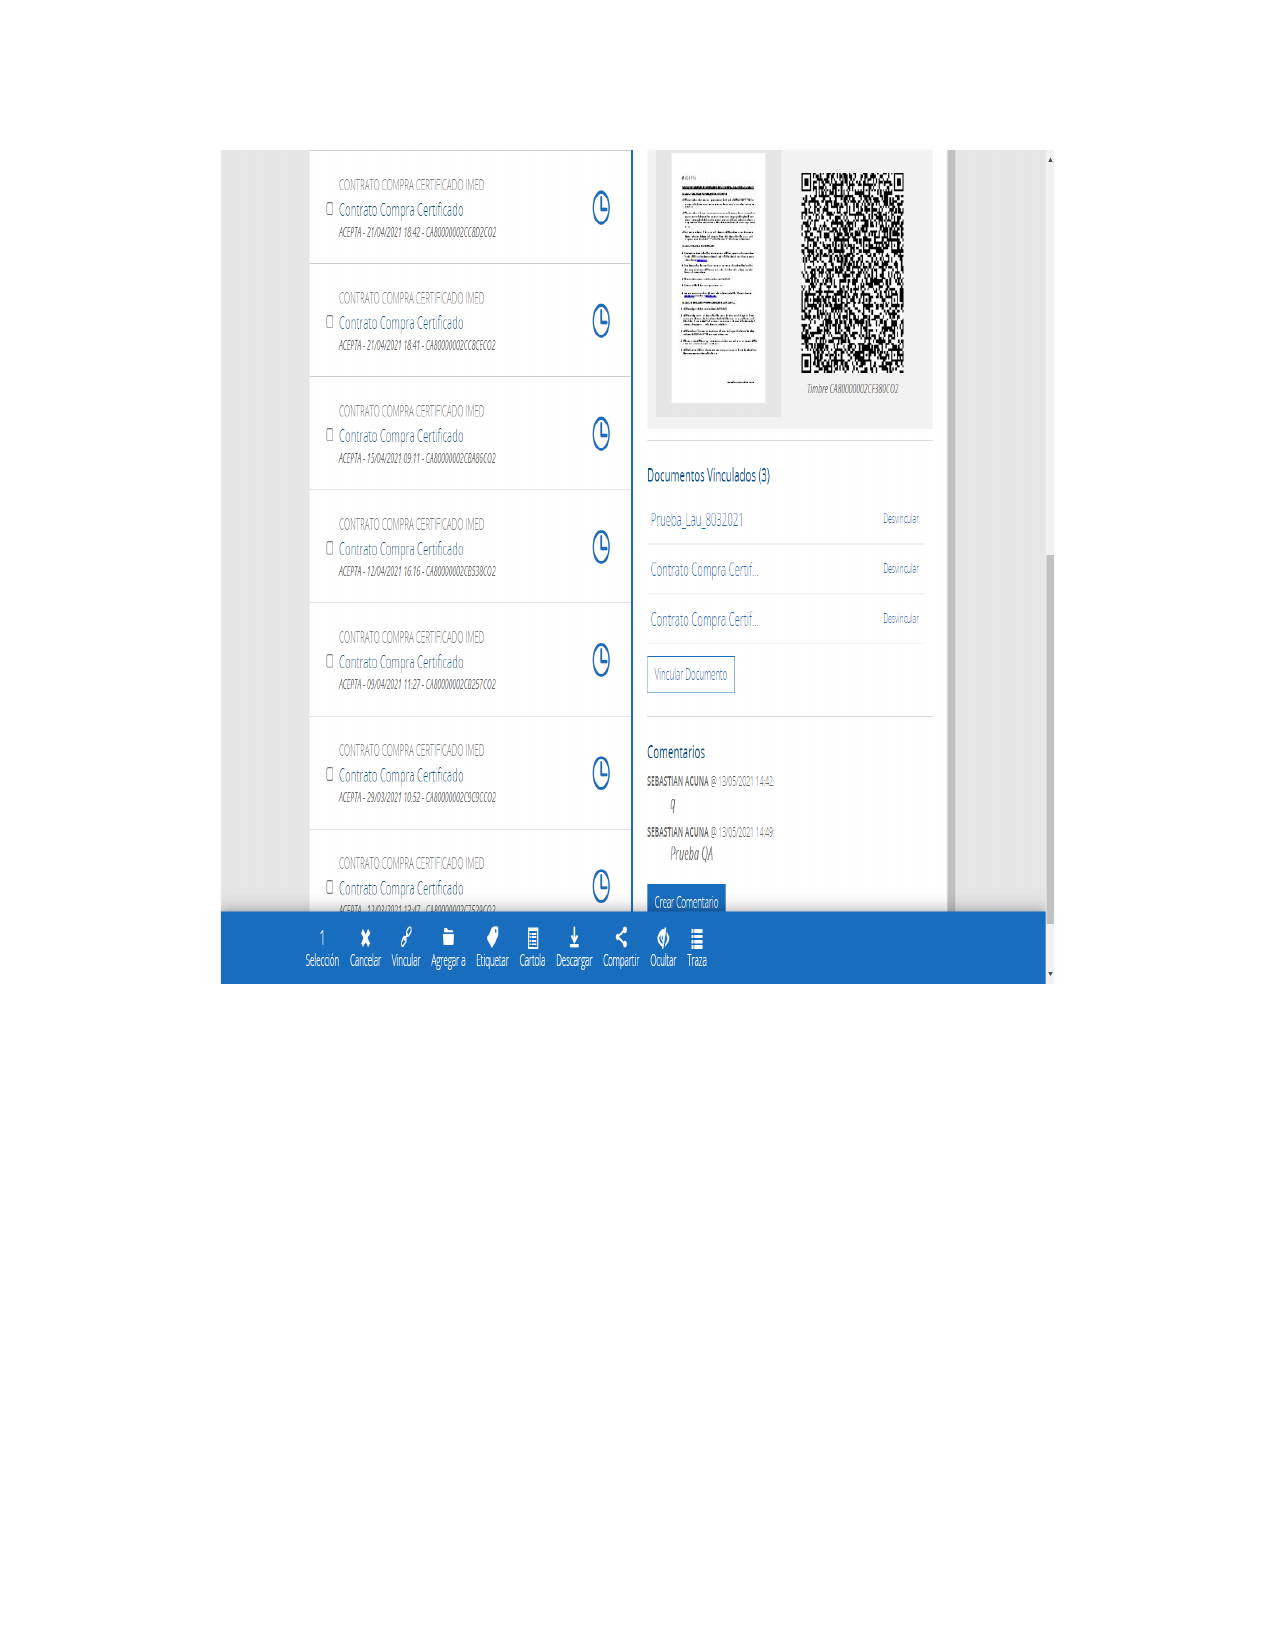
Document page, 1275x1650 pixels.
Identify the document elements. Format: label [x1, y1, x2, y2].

picture [220, 184, 1055, 1018]
